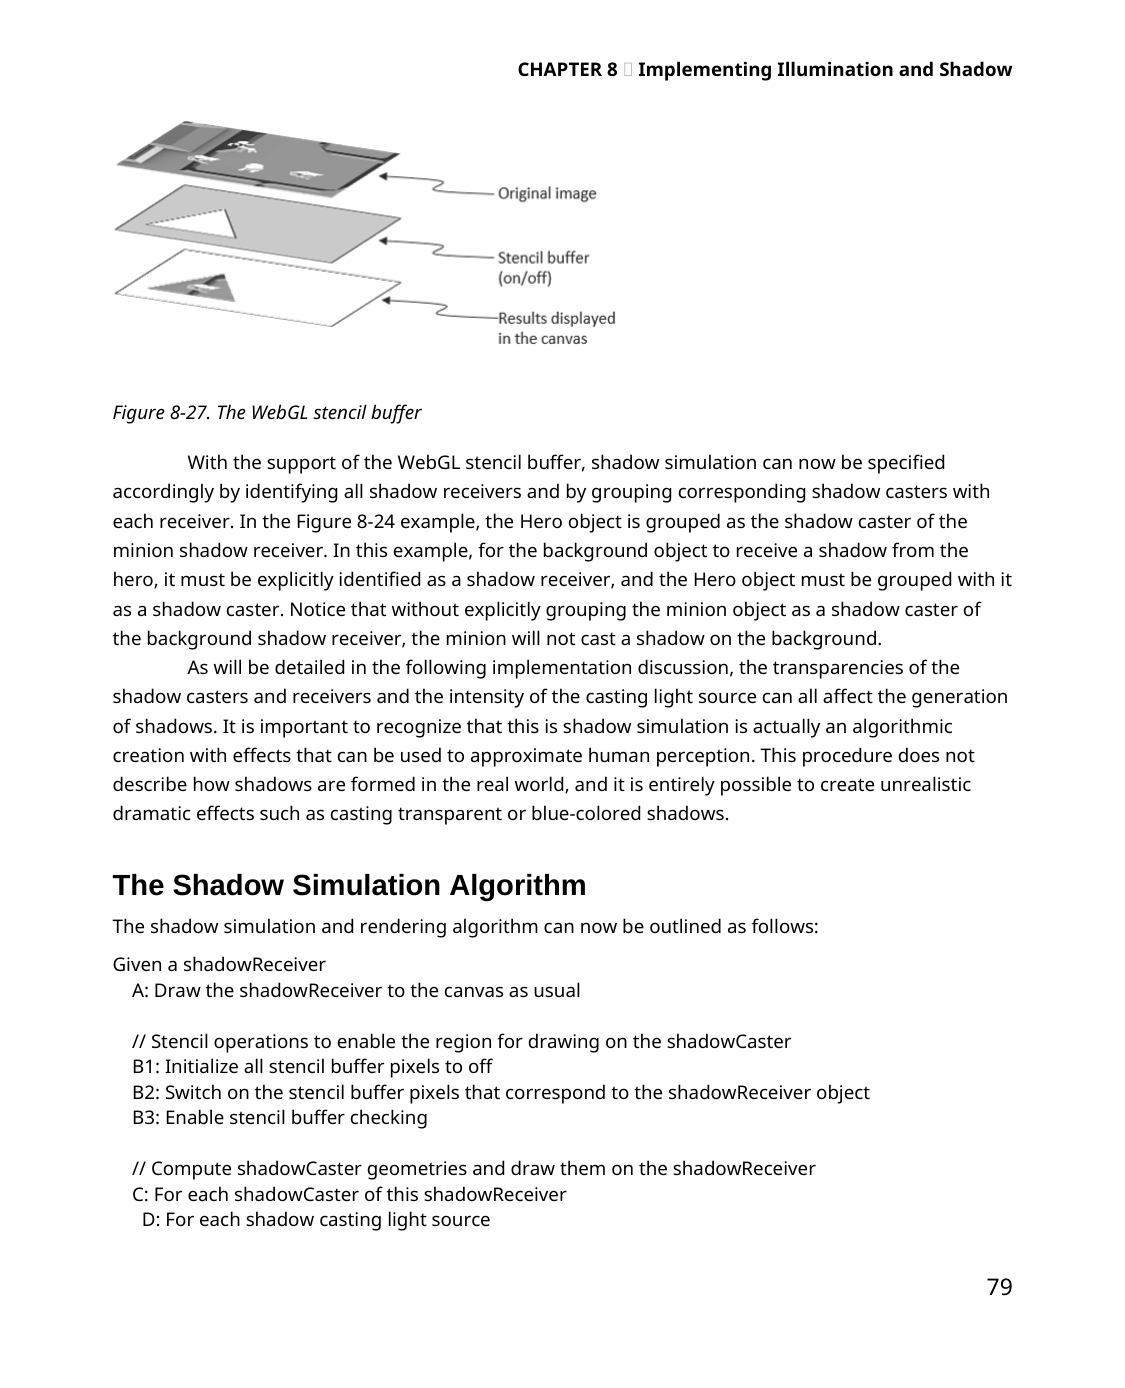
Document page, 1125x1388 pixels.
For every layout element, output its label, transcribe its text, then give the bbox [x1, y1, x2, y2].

text The shadow simulation and rendering algorithm can now be outlined as follows: [112, 913, 1012, 939]
text B2: Switch on the stencil buffer pixels that correspond to the shadowReceiver object [112, 1079, 1012, 1105]
text B3: Enable stencil buffer checking [112, 1105, 1012, 1130]
picture [112, 119, 630, 358]
text C: For each shadowCaster of this shadowReceiver [112, 1181, 1012, 1207]
text // Compute shadowCaster geometries and draw them on the shadowReceiver [112, 1156, 1012, 1181]
text B1: Initialize all stencil buffer pixels to off [112, 1054, 1012, 1079]
text // Stencil operations to enable the region for drawing on the shadowCaster [112, 1028, 1012, 1054]
text As will be detailed in the following implementation discussion, the transparencies of the shadow casters and receivers and the intensity of the casting light source can all affect the generation of shadows. It is important to recognize that this is shadow simulation is actually an algorithmic creation with effects that can be used to approximate human perception. This procedure does not describe how shadows are formed in the real world, and it is entirely possible to create unrealistic dramatic effects such as casting transparent or blue-colored shadows. [112, 654, 1012, 826]
text D: For each shadow casting light source [112, 1207, 1012, 1232]
text A: Draw the shadowReceiver to the canvas as usual [112, 977, 1012, 1003]
text Figure 8-27. The WebGL stencil buffer [112, 399, 1012, 424]
text With the support of the WebGL stencil buffer, shadow simulation can now be specified accordingly by identifying all shadow receivers and by grouping corresponding shadow casters with each receiver. In the Figure 8-24 example, the Hero object is grouped as the shadow caster of the minion shadow receiver. In this example, for the background object to receive a shadow from the hero, it must be explicitly identified as a shadow receiver, and the Hero object must be grouped with it as a shadow caster. Notice that without explicitly grouping the minion object as a shadow caster of the background shadow receiver, the minion will not cast a shadow on the background. [112, 449, 1012, 651]
subtitle The Shadow Simulation Algorithm [112, 867, 1012, 901]
text Given a shadowReceiver [112, 952, 1012, 977]
